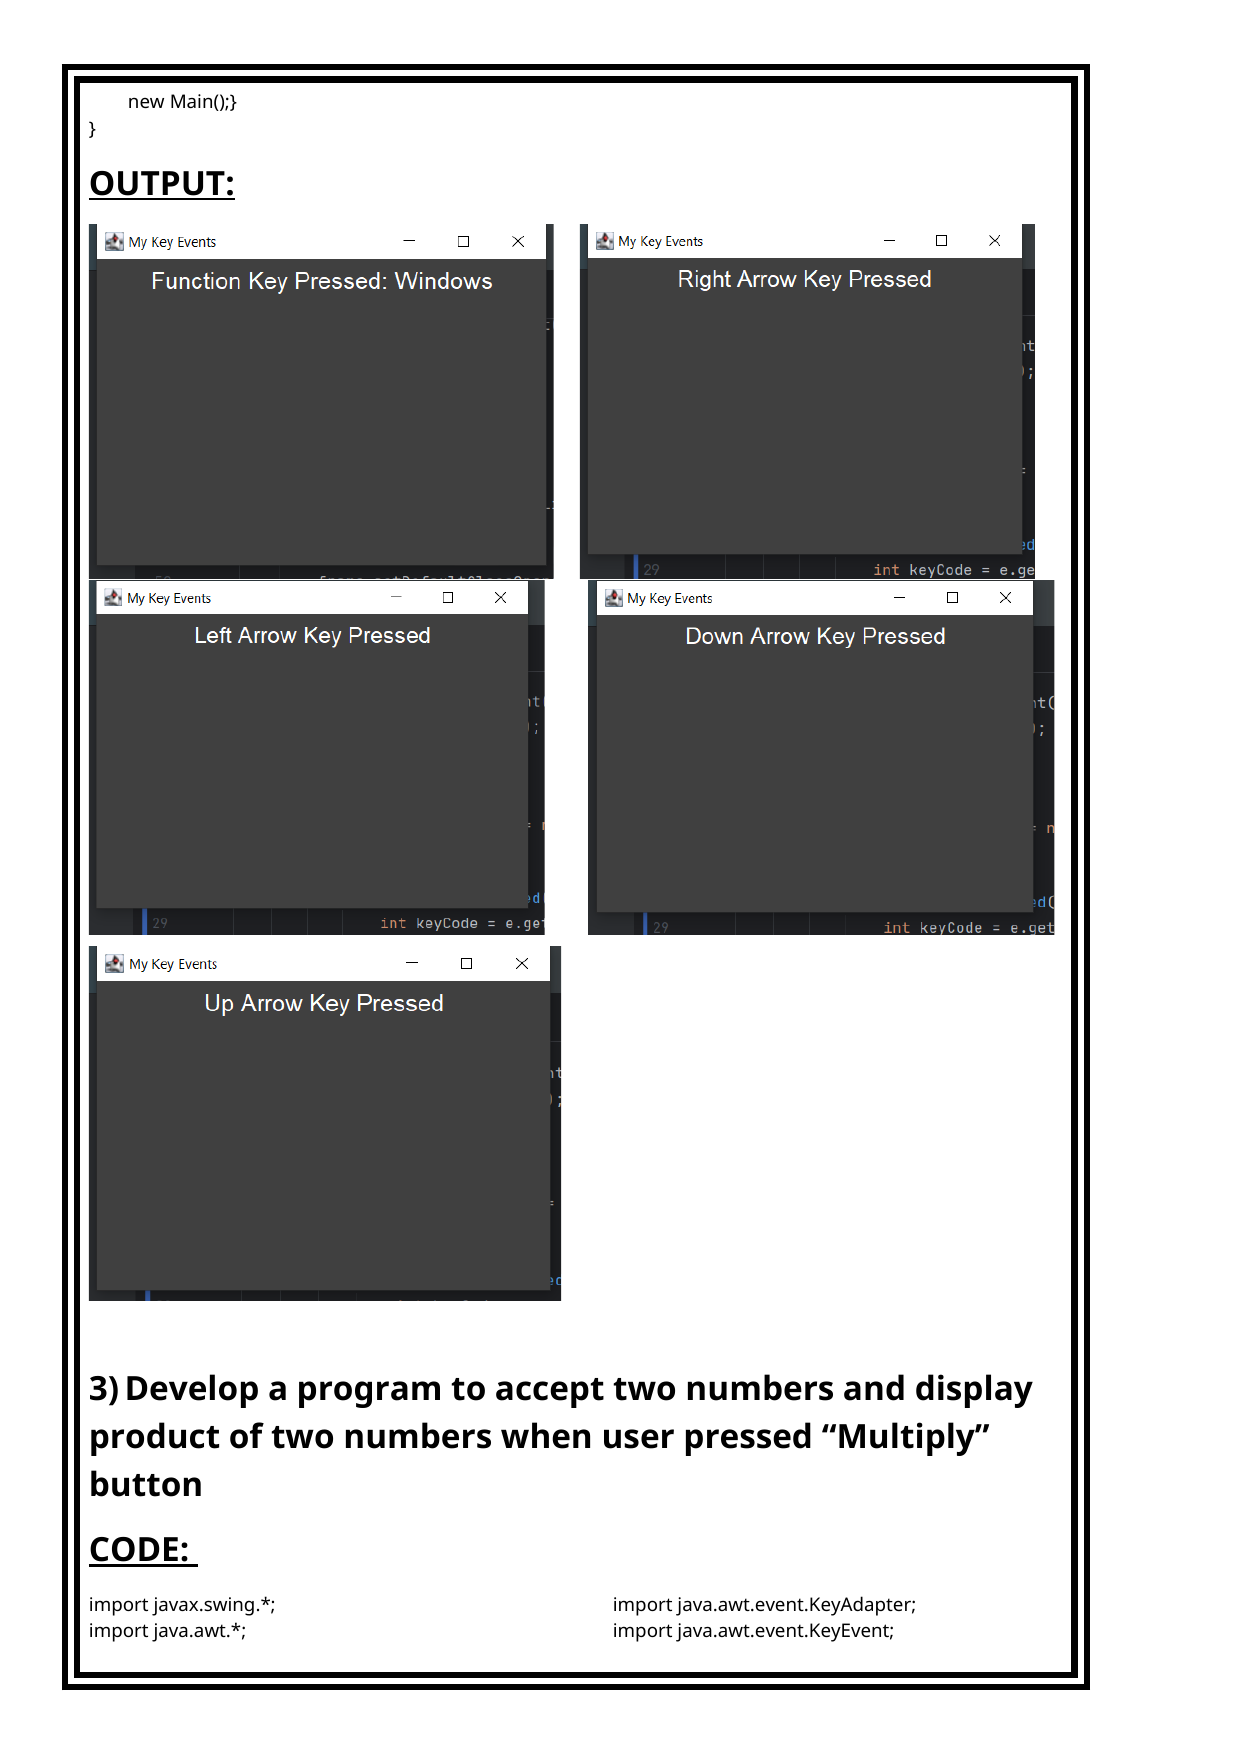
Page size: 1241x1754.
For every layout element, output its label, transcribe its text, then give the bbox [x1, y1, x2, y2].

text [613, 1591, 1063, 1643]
picture [88, 224, 554, 579]
text 3) Develop a program to accept two numbers and display product of two numbers when user pressed “Multiply” button [89, 1365, 1063, 1507]
picture [88, 946, 562, 1301]
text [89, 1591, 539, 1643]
picture [88, 580, 545, 935]
picture [588, 580, 1055, 935]
picture [579, 224, 1035, 579]
text CODE: [89, 1526, 1063, 1571]
text OUTPUT: [89, 159, 1063, 205]
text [89, 89, 1063, 141]
